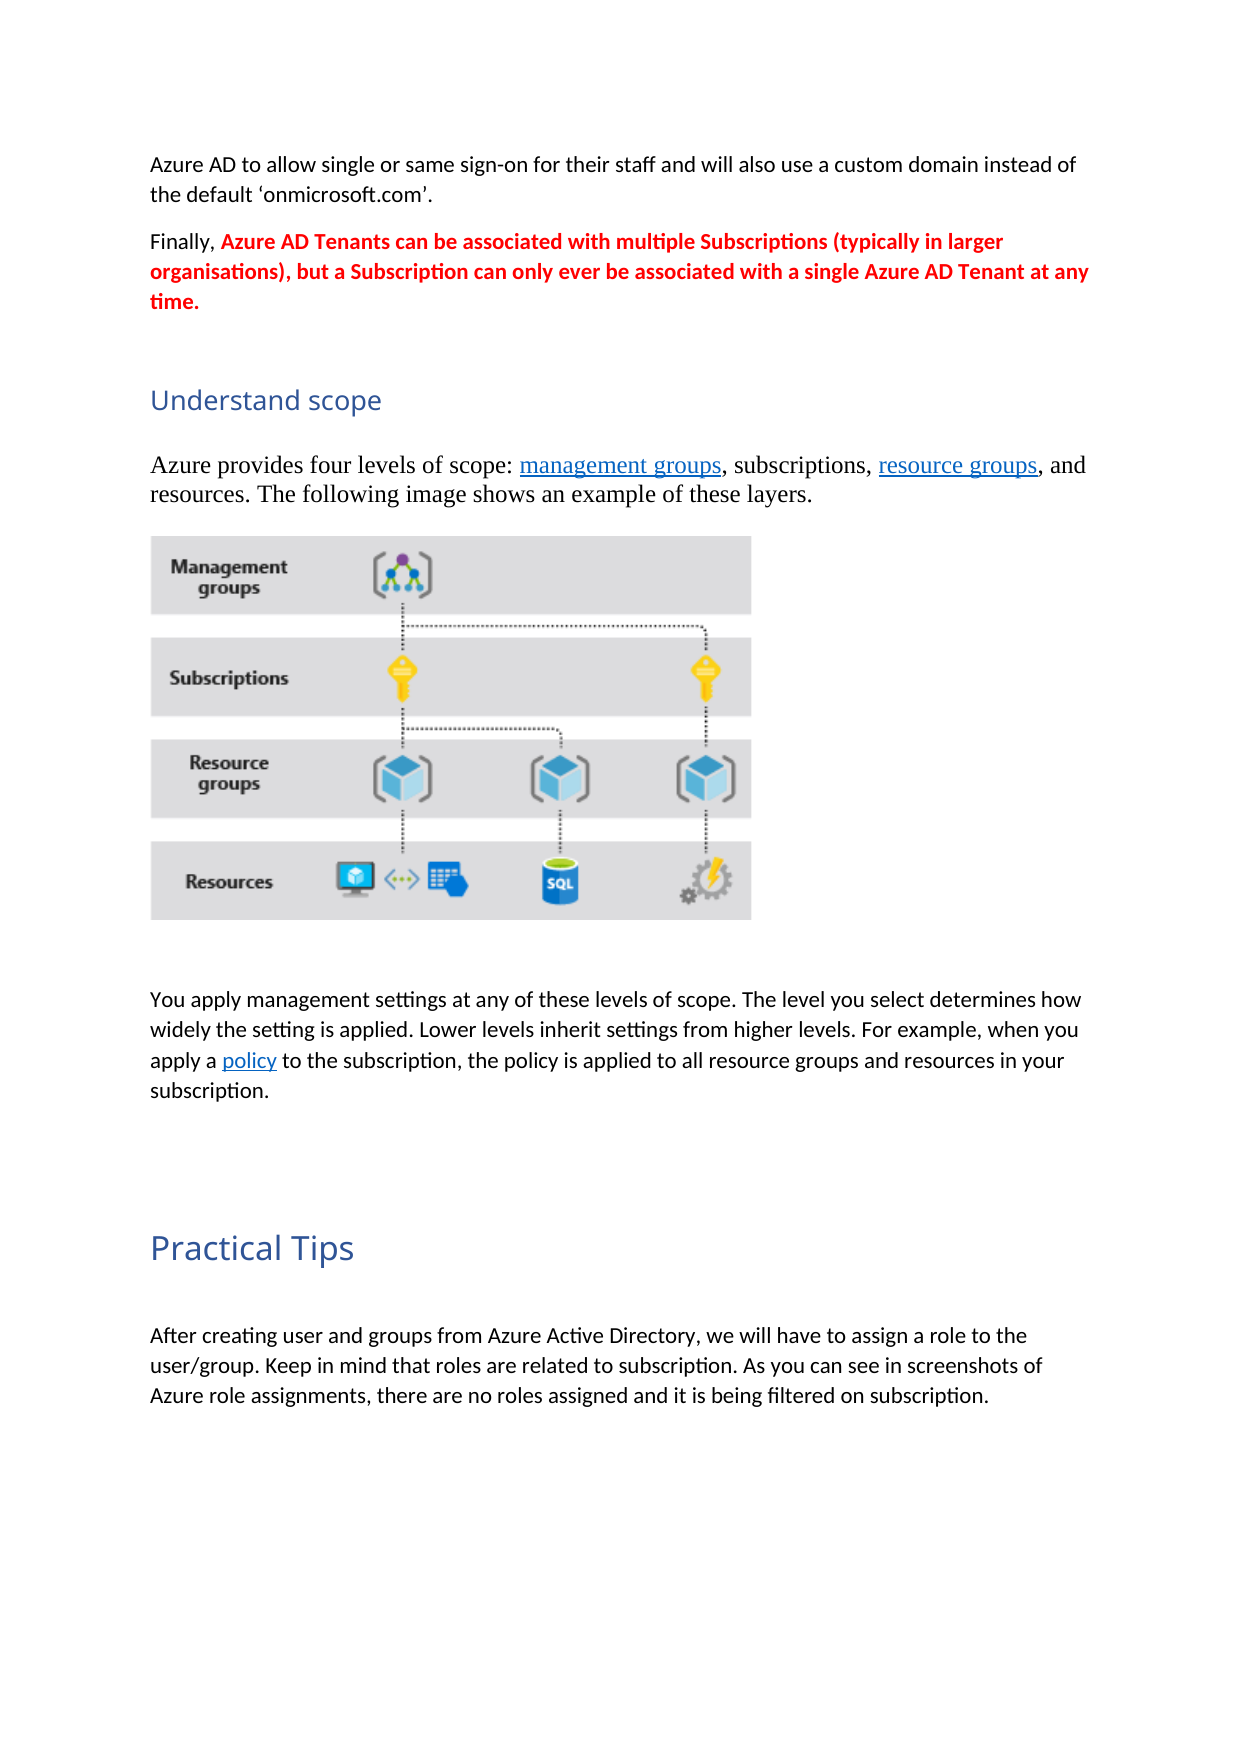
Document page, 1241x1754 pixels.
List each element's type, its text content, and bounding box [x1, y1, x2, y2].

text Azure provides four levels of scope: management groups, subscriptions, resource groups, and resources. The following image shows an example of these layers. [150, 450, 1090, 508]
subtitle Understand scope [150, 381, 1090, 418]
text After creating user and groups from Azure Active Directory, we will have to assign a role to the user/group. Keep in mind that roles are related to subscription. As you can see in screenshots of Azure role assignments, there are no roles assigned and it is being filtered on subscription. [150, 1321, 1090, 1409]
picture [150, 536, 752, 920]
text You apply management settings at any of these levels of scope. The level you select determines how widely the setting is applied. Lower levels inherit settings from higher levels. For example, when you apply a policy to the subscription, the policy is applied to all resource groups and resources in your subscription. [150, 985, 1090, 1104]
subtitle Practical Tips [150, 1225, 1090, 1270]
text Finally, Azure AD Tenants can be associated with multiple Subscriptions (typically in larger organisations), but a Subscription can only ever be associated with a single Azure AD Tenant at any time. [150, 227, 1090, 316]
